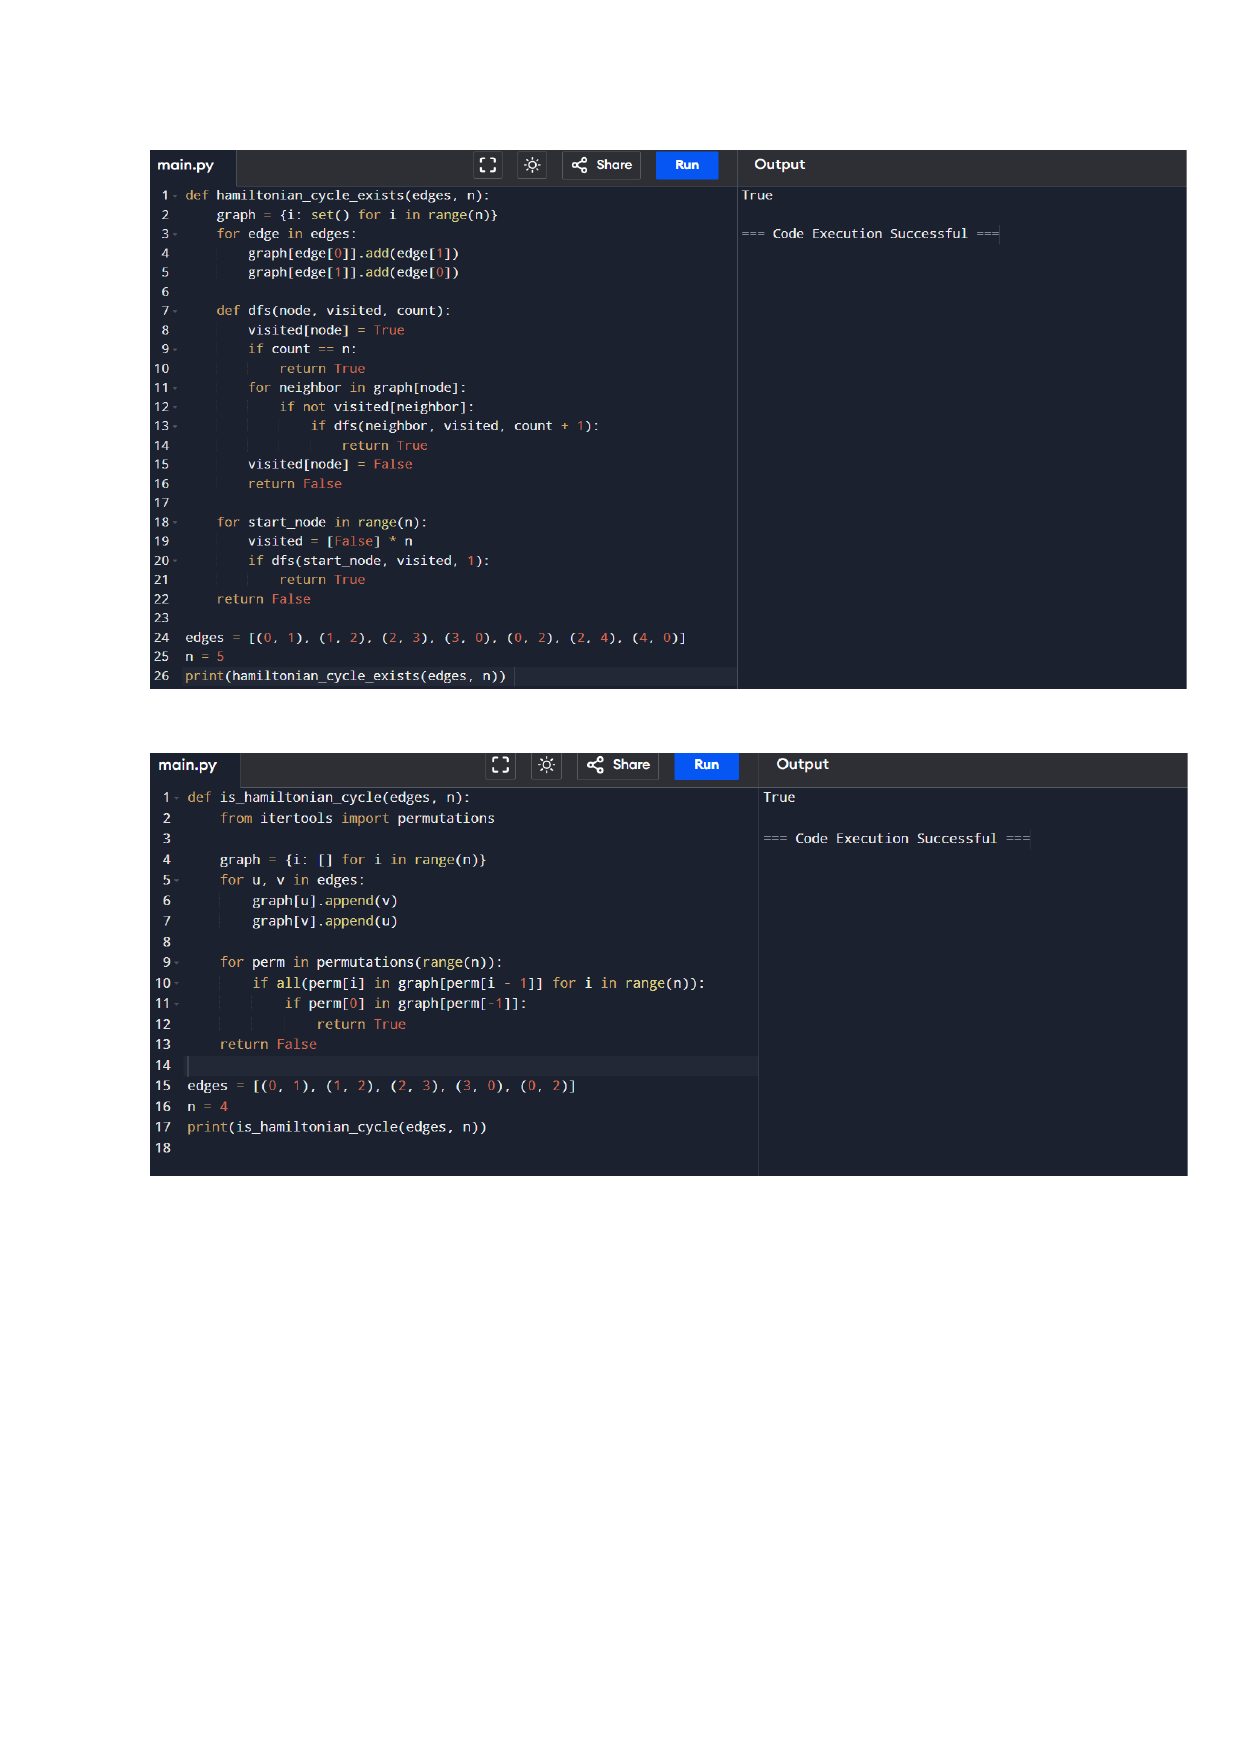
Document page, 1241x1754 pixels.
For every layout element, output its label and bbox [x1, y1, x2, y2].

picture [150, 150, 1187, 689]
picture [150, 753, 1188, 1176]
